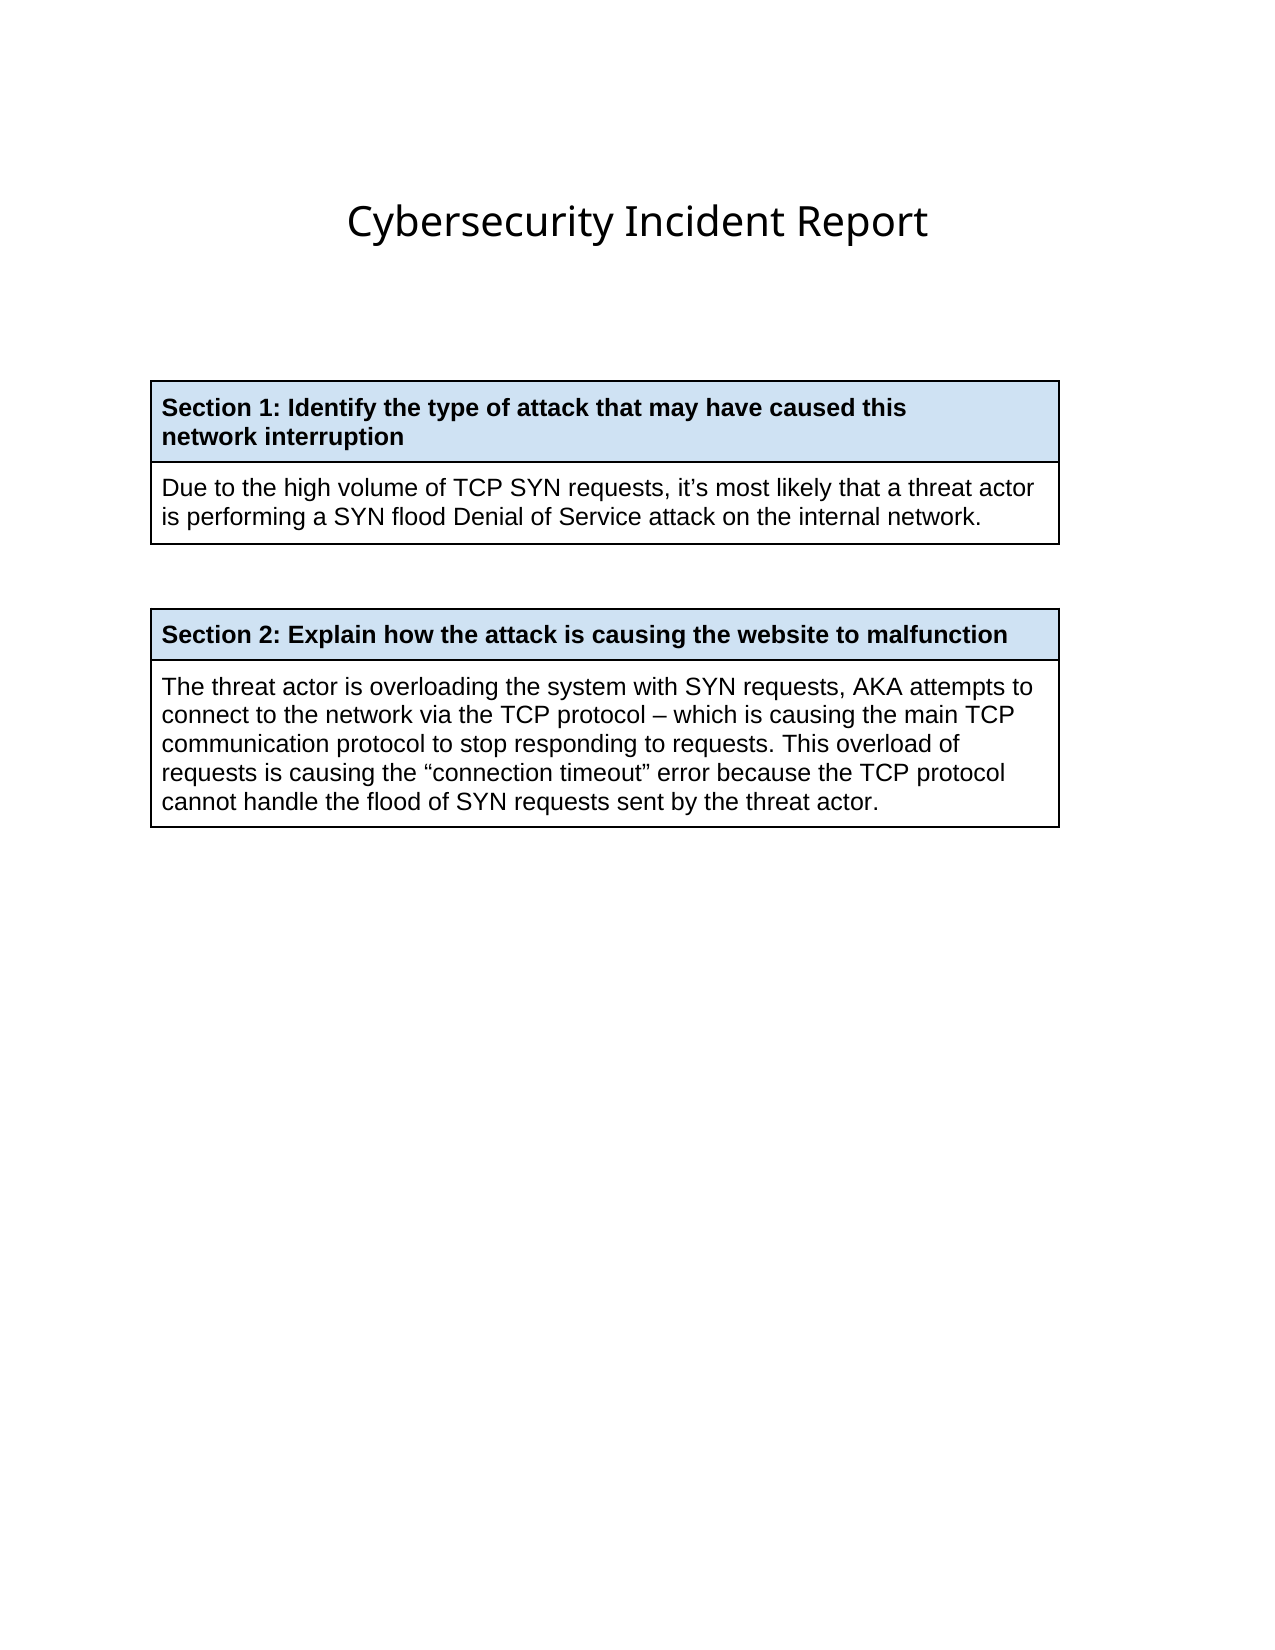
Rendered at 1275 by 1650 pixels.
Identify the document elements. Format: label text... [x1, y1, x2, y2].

table_cell Due to the high volume of TCP SYN requests, it’s most likely that a threat actor is performing a SYN flood Denial of Service attack on the internal network. [152, 463, 1058, 543]
subtitle Cybersecurity Incident Report [150, 192, 1125, 248]
table_cell The threat actor is overloading the system with SYN requests, AKA attempts to connect to the network via the TCP protocol – which is causing the main TCP communication protocol to stop responding to requests. This overload of requests is causing the “connection timeout” error because the TCP protocol cannot handle the flood of SYN requests sent by the threat actor. [152, 661, 1058, 826]
table_header Section 2: Explain how the attack is causing the website to malfunction [152, 610, 1058, 659]
table_header Section 1: Identify the type of attack that may have caused this network interruption [152, 382, 1058, 461]
